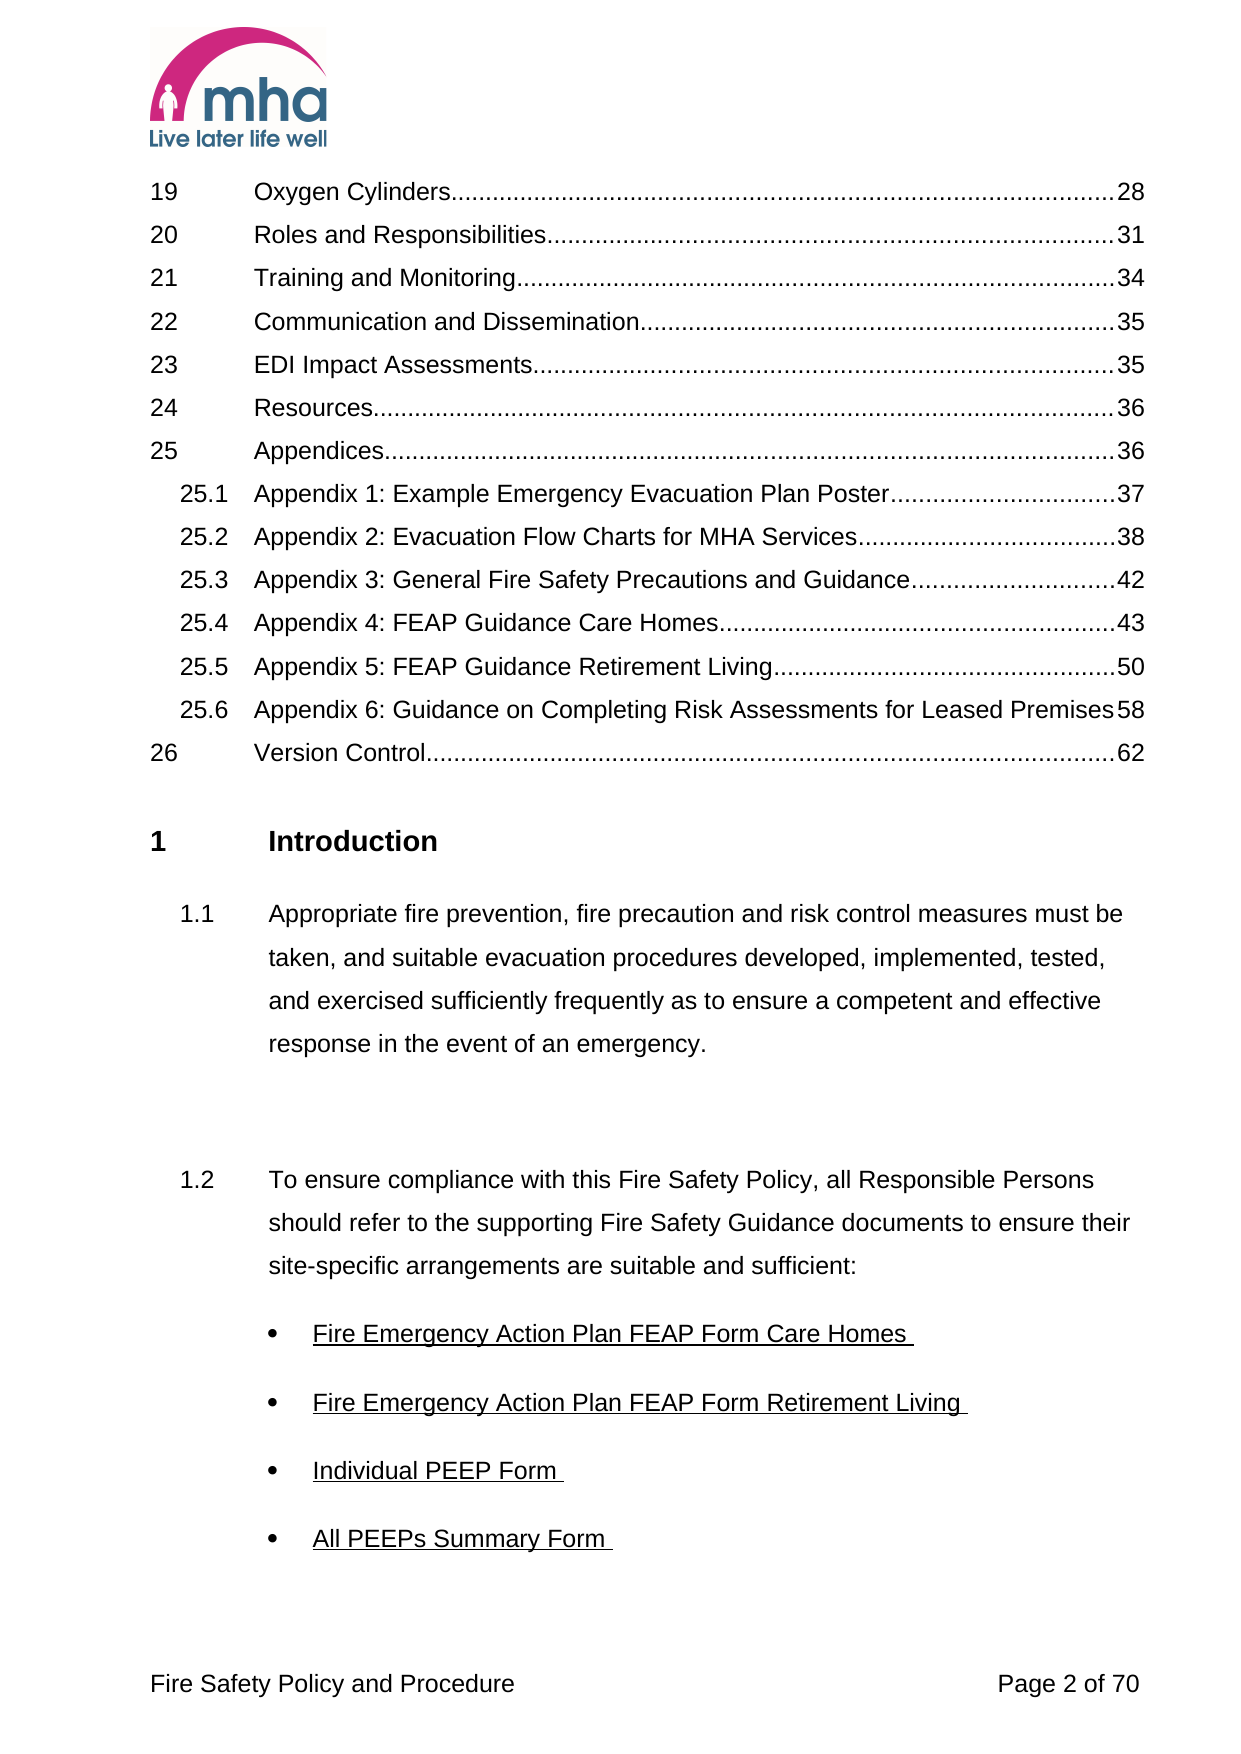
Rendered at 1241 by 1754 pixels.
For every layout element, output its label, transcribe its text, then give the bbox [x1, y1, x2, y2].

list Fire Emergency Action Plan FEAP Form Retirement Living [268, 1388, 1146, 1416]
text Appropriate fire prevention, fire precaution and risk control measures must be taken, and suitable evacuation procedures developed, implemented, tested, and exercised sufficiently frequently as to ensure a competent and effective response in the event of an emergency. [179, 899, 1146, 1057]
list All PEEPs Summary Form [268, 1524, 1146, 1553]
picture [150, 27, 327, 147]
text To ensure compliance with this Fire Safety Policy, all Responsible Persons should refer to the supporting Fire Safety Guidance documents to ensure their site-specific arrangements are suitable and sufficient: [179, 1165, 1146, 1280]
list Fire Emergency Action Plan FEAP Form Care Homes [268, 1319, 1146, 1348]
subtitle Introduction [150, 824, 1146, 858]
list Individual PEEP Form [268, 1456, 1146, 1485]
